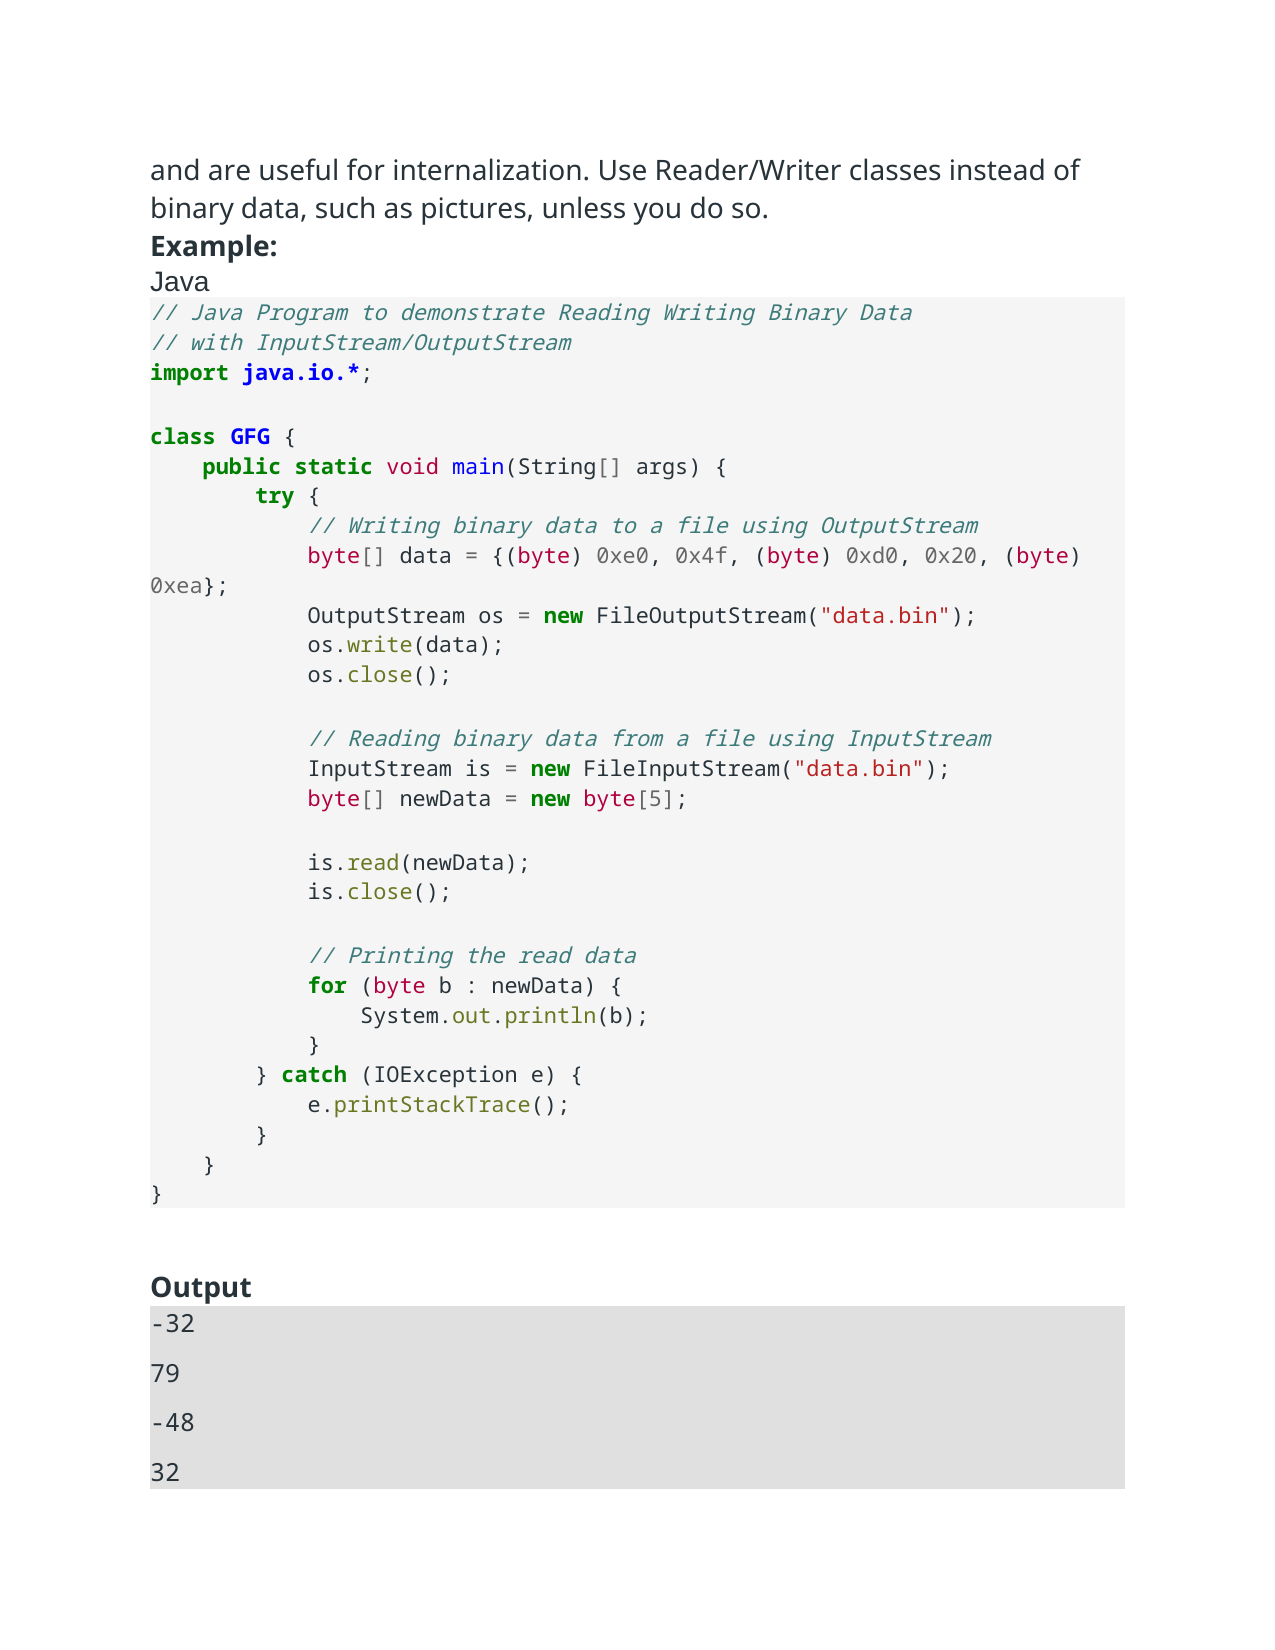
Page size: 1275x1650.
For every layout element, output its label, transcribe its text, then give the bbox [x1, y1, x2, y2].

text os.write(data); [150, 629, 1125, 659]
text import java.io.*; [150, 357, 1125, 387]
text public static void main(String[] args) { [150, 451, 1125, 480]
text System.out.println(b); [150, 1000, 1125, 1029]
text try { [150, 480, 1125, 510]
text Output [150, 1229, 1125, 1306]
text 79 [150, 1355, 1125, 1389]
text class GFG { [150, 421, 1125, 451]
text // Java Program to demonstrate Reading Writing Binary Data [150, 297, 1125, 327]
text 32 [150, 1455, 1125, 1489]
text is.close(); [150, 876, 1125, 906]
text } [150, 1029, 1125, 1059]
text e.printStackTrace(); [150, 1089, 1125, 1119]
text } catch (IOException e) { [150, 1059, 1125, 1089]
text -32 [150, 1306, 1125, 1340]
text Java [150, 265, 1125, 297]
text OutputStream os = new FileOutputStream("data.bin"); [150, 599, 1125, 629]
text // with InputStream/OutputStream [150, 327, 1125, 357]
text } [150, 1119, 1125, 1149]
text os.close(); [150, 659, 1125, 689]
text -48 [150, 1405, 1125, 1439]
text } [150, 1178, 1125, 1208]
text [150, 150, 1125, 227]
text // Writing binary data to a file using OutputStream [150, 510, 1125, 540]
text InputStream is = new FileInputStream("data.bin"); [150, 753, 1125, 783]
text // Reading binary data from a file using InputStream [150, 723, 1125, 753]
text byte[] data = {(byte) 0xe0, 0x4f, (byte) 0xd0, 0x20, (byte) 0xea}; [150, 540, 1125, 599]
text byte[] newData = new byte[5]; [150, 783, 1125, 812]
text } [150, 1149, 1125, 1178]
text // Printing the read data [150, 940, 1125, 970]
text is.read(newData); [150, 846, 1125, 876]
text for (byte b : newData) { [150, 970, 1125, 1000]
text Example: [150, 227, 1125, 265]
